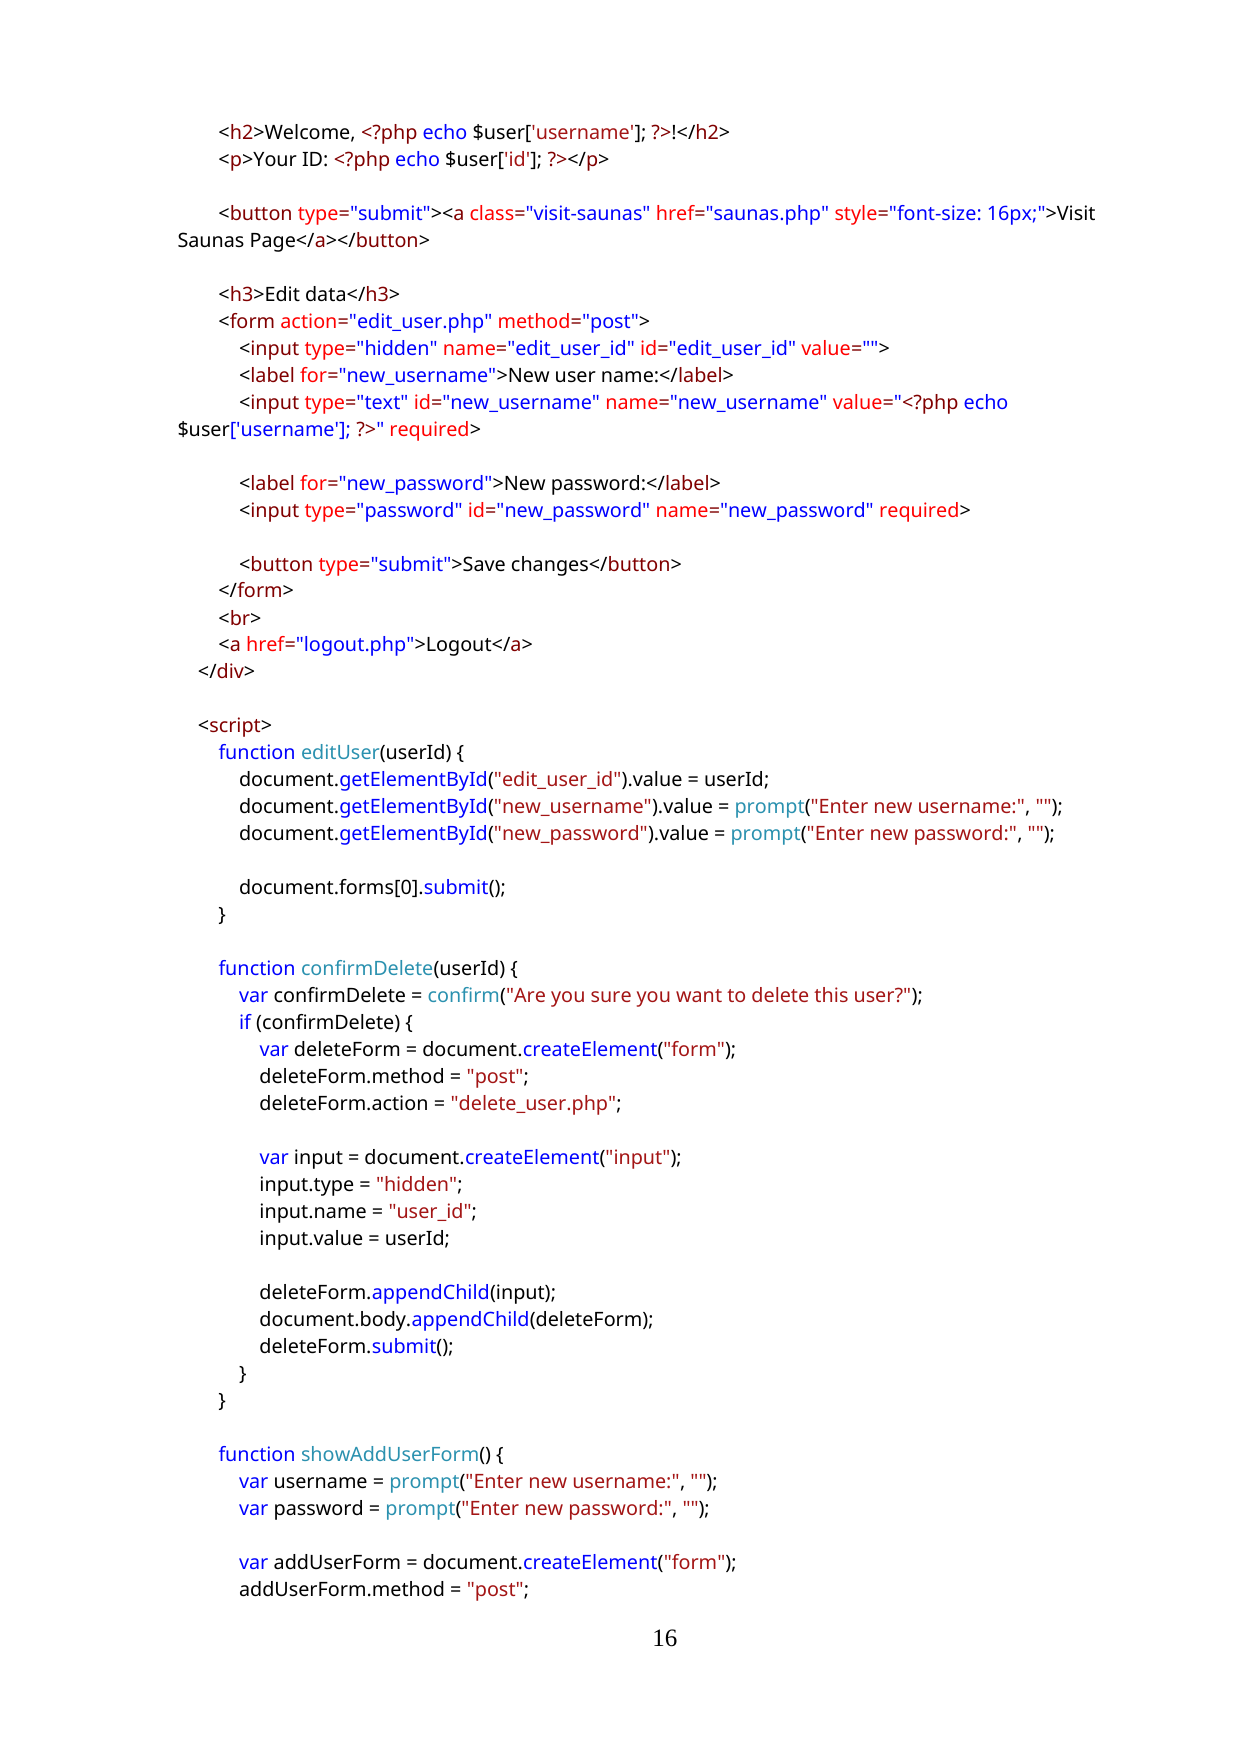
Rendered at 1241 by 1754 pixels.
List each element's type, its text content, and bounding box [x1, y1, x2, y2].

text <form action="edit_user.php" method="post"> [177, 307, 1152, 334]
text <input type="text" id="new_username" name="new_username" value="<?php echo $user['username']; ?>" required> [177, 388, 1152, 442]
text <label for="new_password">New password:</label> [177, 469, 1152, 496]
text <button type="submit">Save changes</button> [177, 550, 1152, 577]
text var input = document.createElement("input"); [177, 1143, 1152, 1170]
text </div> [177, 658, 1152, 685]
text <h3>Edit data</h3> [177, 280, 1152, 307]
text deleteForm.method = "post"; [177, 1062, 1152, 1089]
text deleteForm.action = "delete_user.php"; [177, 1089, 1152, 1116]
text <button type="submit"><a class="visit-saunas" href="saunas.php" style="font-size: 16px;">Visit Saunas Page</a></button> [177, 199, 1152, 253]
text input.type = "hidden"; [177, 1170, 1152, 1197]
text function editUser(userId) { [177, 739, 1152, 766]
text var username = prompt("Enter new username:", ""); [177, 1467, 1152, 1494]
text document.body.appendChild(deleteForm); [177, 1305, 1152, 1332]
text var deleteForm = document.createElement("form"); [177, 1035, 1152, 1062]
text document.getElementById("new_username").value = prompt("Enter new username:", ""); [177, 793, 1152, 819]
text function showAddUserForm() { [177, 1440, 1152, 1467]
text document.forms[0].submit(); [177, 873, 1152, 901]
text } [177, 901, 1152, 927]
text document.getElementById("edit_user_id").value = userId; [177, 766, 1152, 793]
text <p>Your ID: <?php echo $user['id']; ?></p> [177, 145, 1152, 172]
text <input type="password" id="new_password" name="new_password" required> [177, 496, 1152, 523]
text <script> [177, 712, 1152, 739]
text </form> [177, 577, 1152, 604]
text } [177, 1386, 1152, 1413]
text var password = prompt("Enter new password:", ""); [177, 1494, 1152, 1521]
text var confirmDelete = confirm("Are you sure you want to delete this user?"); [177, 981, 1152, 1008]
text <label for="new_username">New user name:</label> [177, 361, 1152, 388]
text <a href="logout.php">Logout</a> [177, 631, 1152, 658]
text addUserForm.method = "post"; [177, 1575, 1152, 1602]
text function confirmDelete(userId) { [177, 954, 1152, 981]
text input.name = "user_id"; [177, 1197, 1152, 1224]
text deleteForm.submit(); [177, 1332, 1152, 1359]
text var addUserForm = document.createElement("form"); [177, 1548, 1152, 1575]
text input.value = userId; [177, 1224, 1152, 1251]
text <br> [177, 604, 1152, 631]
text deleteForm.appendChild(input); [177, 1278, 1152, 1305]
text document.getElementById("new_password").value = prompt("Enter new password:", ""); [177, 819, 1152, 847]
text if (confirmDelete) { [177, 1008, 1152, 1035]
text <h2>Welcome, <?php echo $user['username']; ?>!</h2> [177, 118, 1152, 145]
text <input type="hidden" name="edit_user_id" id="edit_user_id" value=""> [177, 334, 1152, 361]
text } [177, 1359, 1152, 1386]
